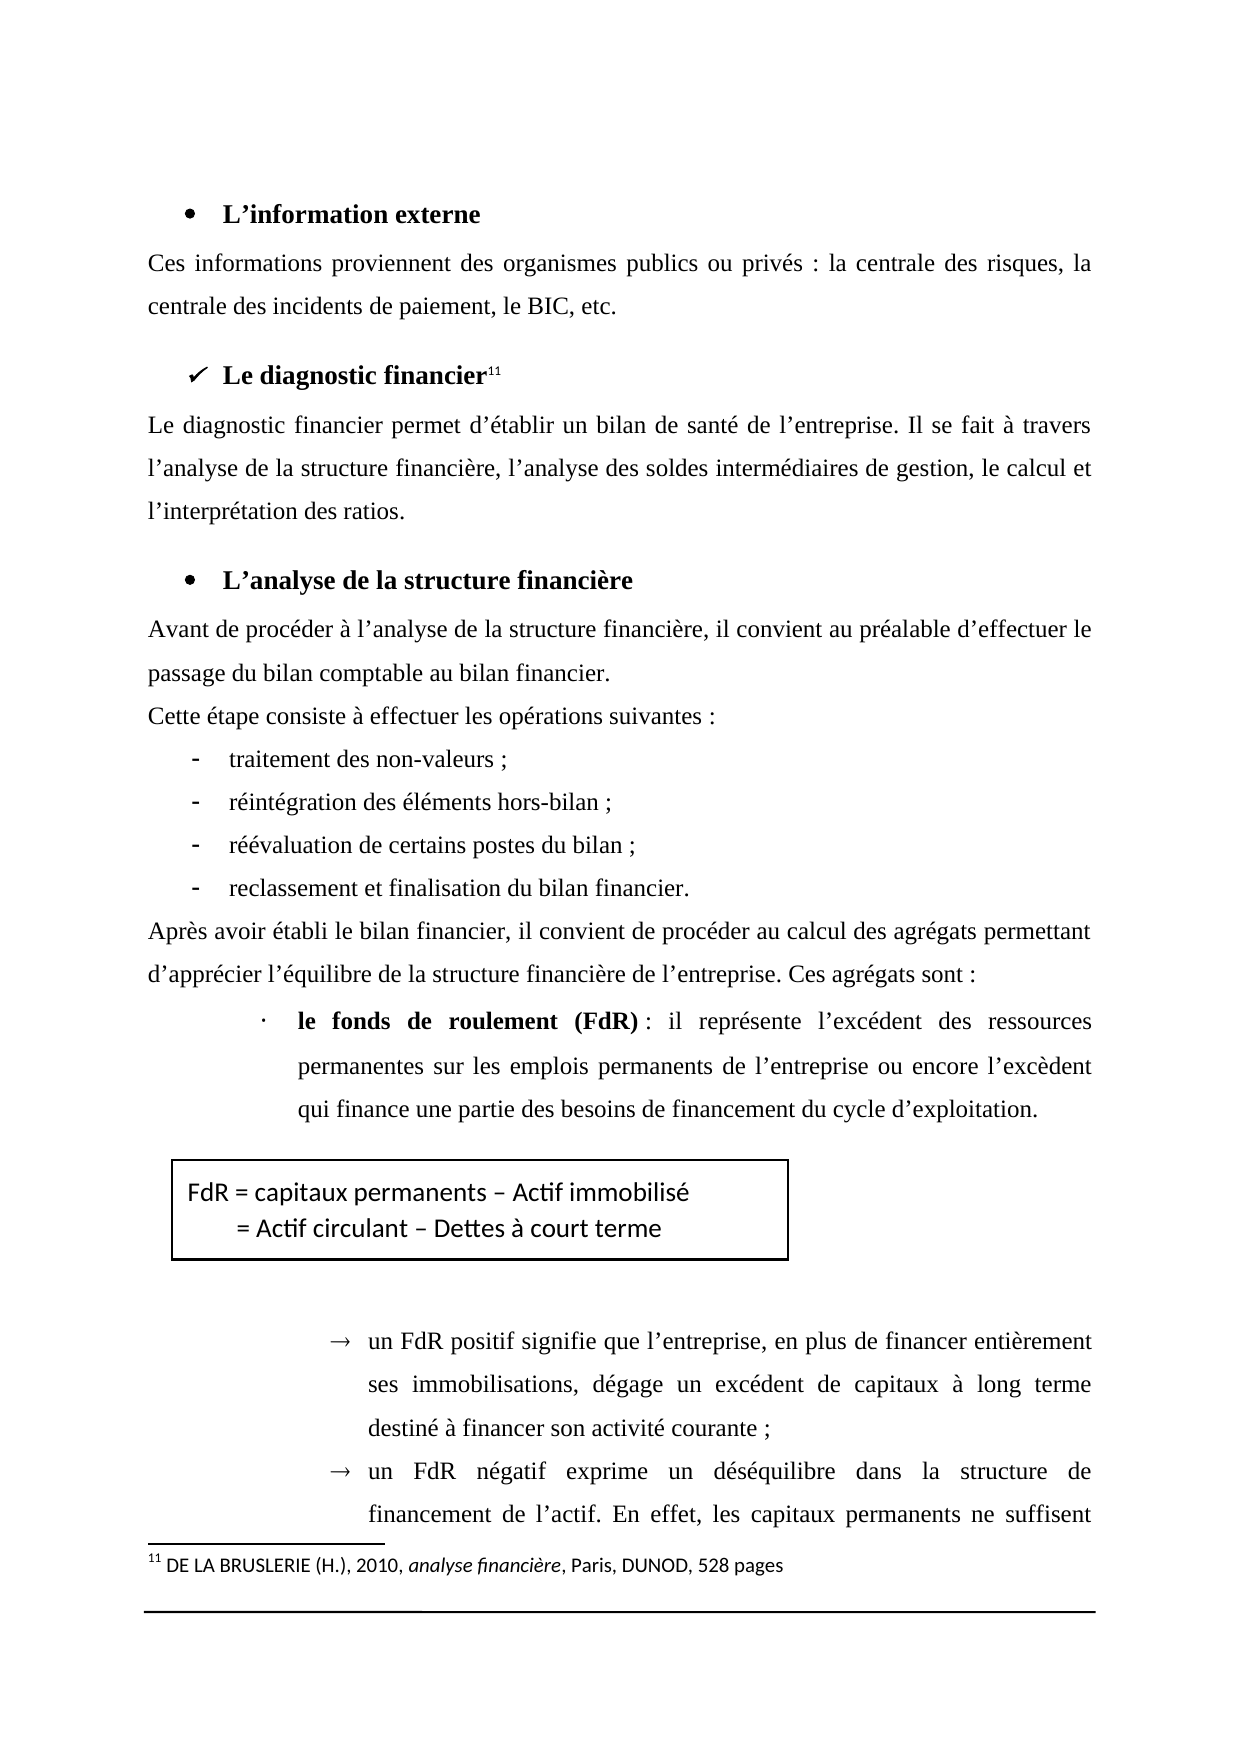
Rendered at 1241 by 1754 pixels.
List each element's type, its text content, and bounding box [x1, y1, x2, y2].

list réintégration des éléments hors-bilan ; [191, 787, 1093, 816]
text Le diagnostic financier permet d’établir un bilan de santé de l’entreprise. Il se fait à travers l’analyse de la structure financière, l’analyse des soldes intermédiaires de gestion, le calcul et l’interprétation des ratios. [148, 410, 1093, 525]
text Cette étape consiste à effectuer les opérations suivantes : [148, 701, 1093, 729]
list L’information externe [185, 198, 1093, 229]
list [330, 1456, 1093, 1528]
list Le diagnostic financier [185, 359, 1093, 391]
list un FdR positif signifie que l’entreprise, en plus de financer entièrement ses immobilisations, dégage un excédent de capitaux à long terme destiné à financer son activité courante ; [330, 1326, 1093, 1441]
list réévaluation de certains postes du bilan ; [191, 830, 1093, 859]
list L’analyse de la structure financière [185, 564, 1093, 595]
text Ces informations proviennent des organismes publics ou privés : la centrale des risques, la centrale des incidents de paiement, le BIC, etc. [148, 248, 1093, 320]
list reclassement et finalisation du bilan financier. [191, 873, 1093, 902]
text Après avoir établi le bilan financier, il convient de procéder au calcul des agrégats permettant d’apprécier l’équilibre de la structure financière de l’entreprise. Ces agrégats sont : [148, 916, 1093, 988]
list le fonds de roulement (FdR) : il représente l’excédent des ressources permanentes sur les emplois permanents de l’entreprise ou encore l’excèdent qui finance une partie des besoins de financement du cycle d’exploitation. [260, 1003, 1093, 1123]
text Avant de procéder à l’analyse de la structure financière, il convient au préalable d’effectuer le passage du bilan comptable au bilan financier. [148, 614, 1093, 686]
list traitement des non-valeurs ; [191, 744, 1093, 773]
